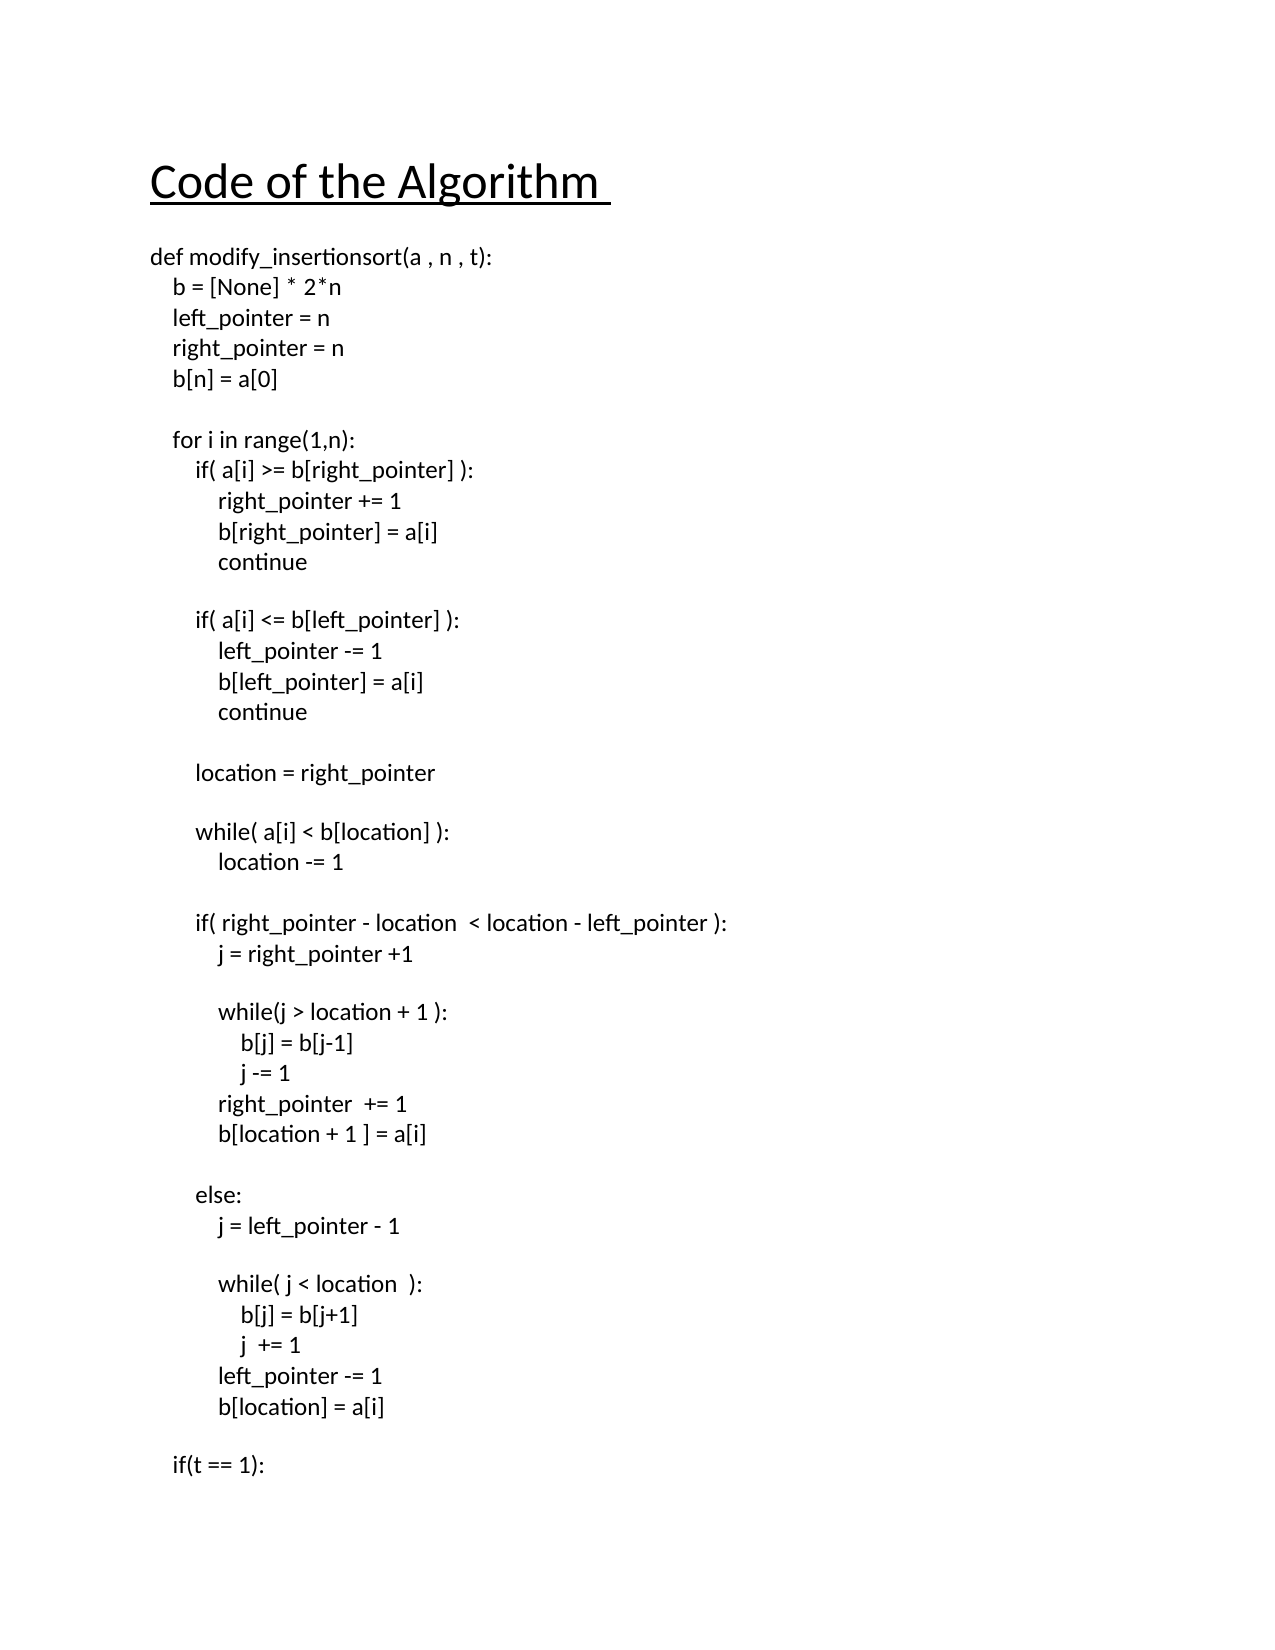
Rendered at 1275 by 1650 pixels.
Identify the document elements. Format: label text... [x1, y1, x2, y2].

text b[left_pointer] = a[i] [150, 666, 1125, 696]
text left_pointer -= 1 [150, 635, 1125, 666]
text b[location + 1 ] = a[i] [150, 1118, 1125, 1149]
text while( j < location ): [150, 1269, 1125, 1299]
text left_pointer = n [150, 302, 1125, 332]
text b[location] = a[i] [150, 1391, 1125, 1421]
text if( right_pointer - location < location - left_pointer ): [150, 907, 1125, 938]
text right_pointer += 1 [150, 485, 1125, 516]
text Code of the Algorithm [150, 150, 1125, 211]
text continue [150, 696, 1125, 727]
text continue [150, 546, 1125, 577]
text b[j] = b[j-1] [150, 1027, 1125, 1057]
text j = left_pointer - 1 [150, 1210, 1125, 1241]
text j -= 1 [150, 1057, 1125, 1088]
text def modify_insertionsort(a , n , t): [150, 241, 1125, 271]
text right_pointer += 1 [150, 1088, 1125, 1118]
text j = right_pointer +1 [150, 938, 1125, 968]
text for i in range(1,n): [150, 424, 1125, 454]
text left_pointer -= 1 [150, 1360, 1125, 1391]
text while( a[i] < b[location] ): [150, 816, 1125, 846]
text else: [150, 1179, 1125, 1210]
text b[n] = a[0] [150, 363, 1125, 393]
text b = [None] * 2*n [150, 271, 1125, 302]
text if( a[i] <= b[left_pointer] ): [150, 605, 1125, 635]
text right_pointer = n [150, 332, 1125, 363]
text if( a[i] >= b[right_pointer] ): [150, 454, 1125, 485]
text b[right_pointer] = a[i] [150, 516, 1125, 546]
text j += 1 [150, 1330, 1125, 1360]
text while(j > location + 1 ): [150, 996, 1125, 1027]
text location -= 1 [150, 846, 1125, 877]
text location = right_pointer [150, 757, 1125, 788]
text b[j] = b[j+1] [150, 1299, 1125, 1330]
text if(t == 1): [150, 1449, 1125, 1480]
